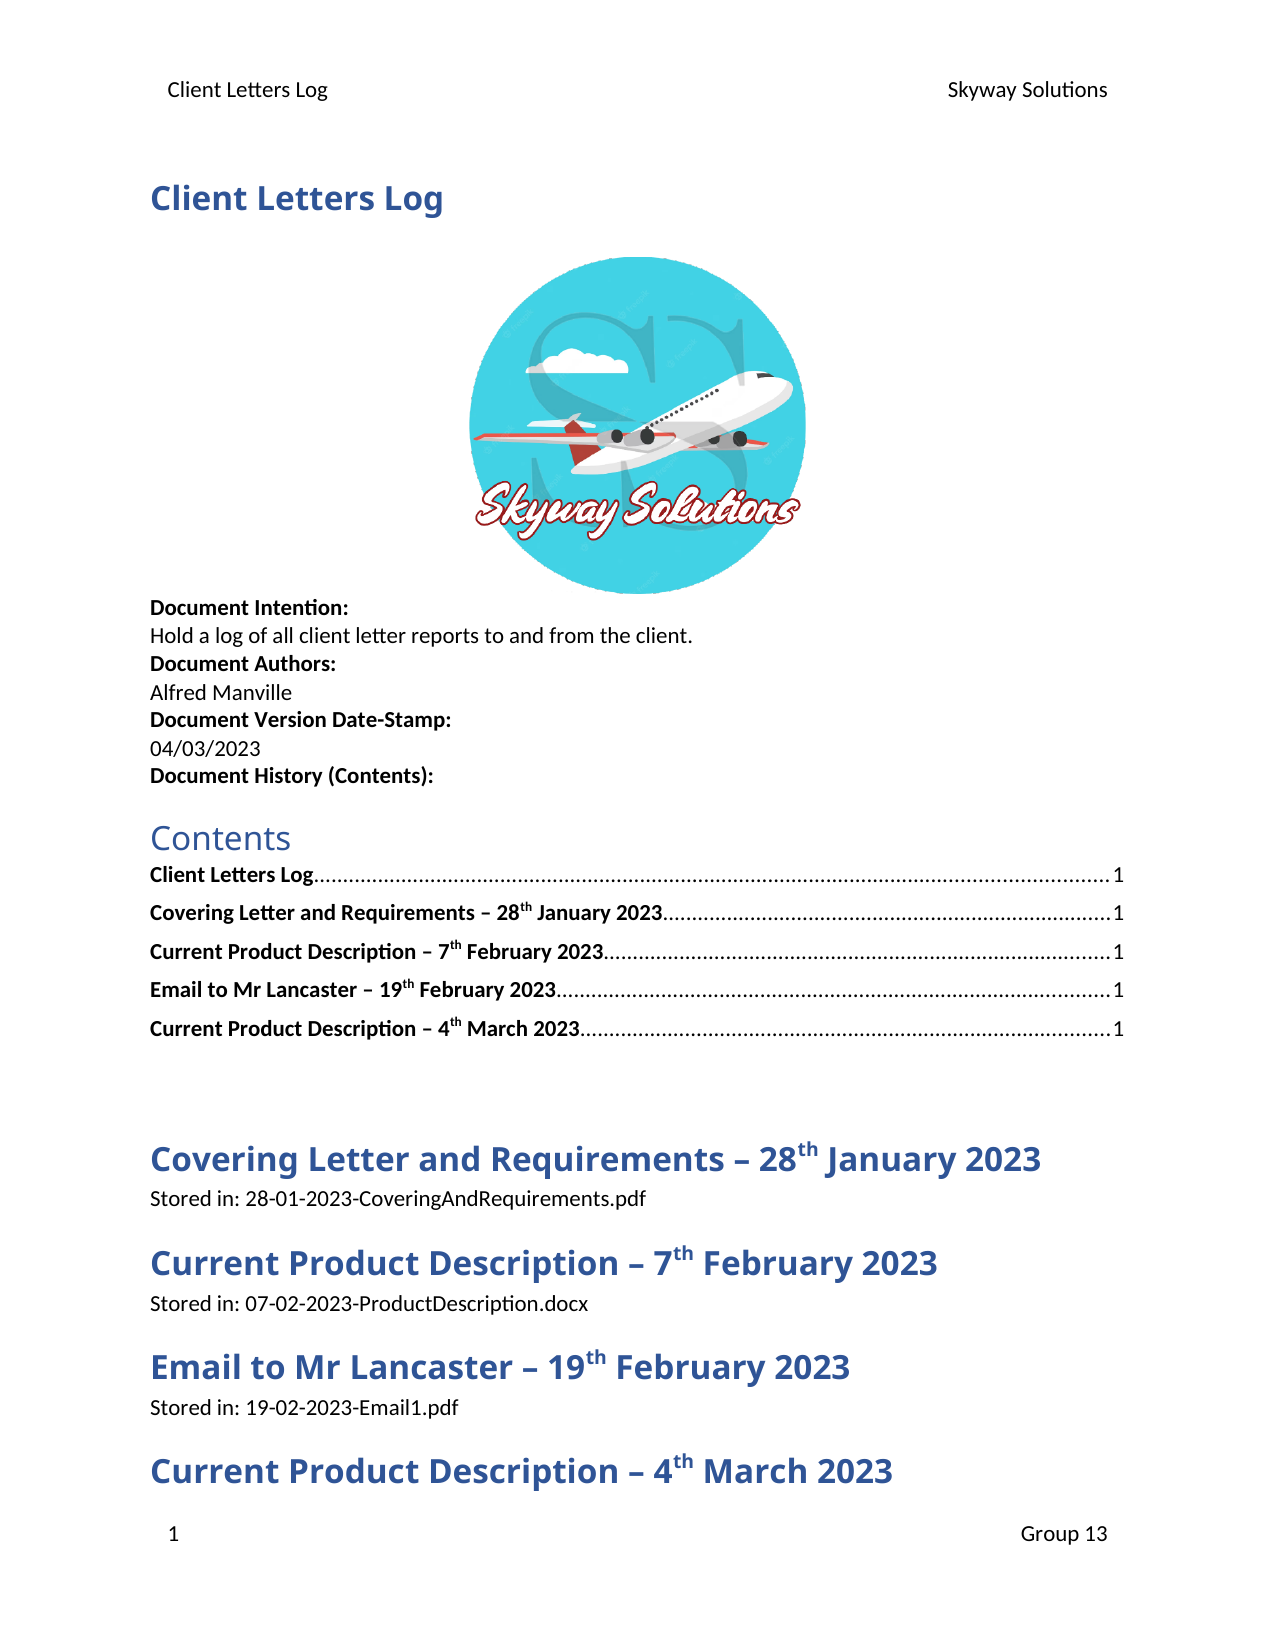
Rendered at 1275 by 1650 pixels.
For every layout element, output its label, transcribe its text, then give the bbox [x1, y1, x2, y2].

subtitle Current Product Description – 4th March 2023 [150, 1448, 1125, 1493]
subtitle Covering Letter and Requirements – 28th January 2023 [150, 1136, 1125, 1181]
text Stored in: 28-01-2023-CoveringAndRequirements.pdf [150, 1184, 1125, 1212]
text Stored in: 19-02-2023-Email1.pdf [150, 1393, 1125, 1421]
text Stored in: 07-02-2023-ProductDescription.docx [150, 1289, 1125, 1317]
subtitle Email to Mr Lancaster – 19th February 2023 [150, 1344, 1125, 1389]
subtitle Client Letters Log [150, 175, 1125, 220]
picture [469, 257, 806, 594]
subtitle Current Product Description – 7th February 2023 [150, 1240, 1125, 1285]
